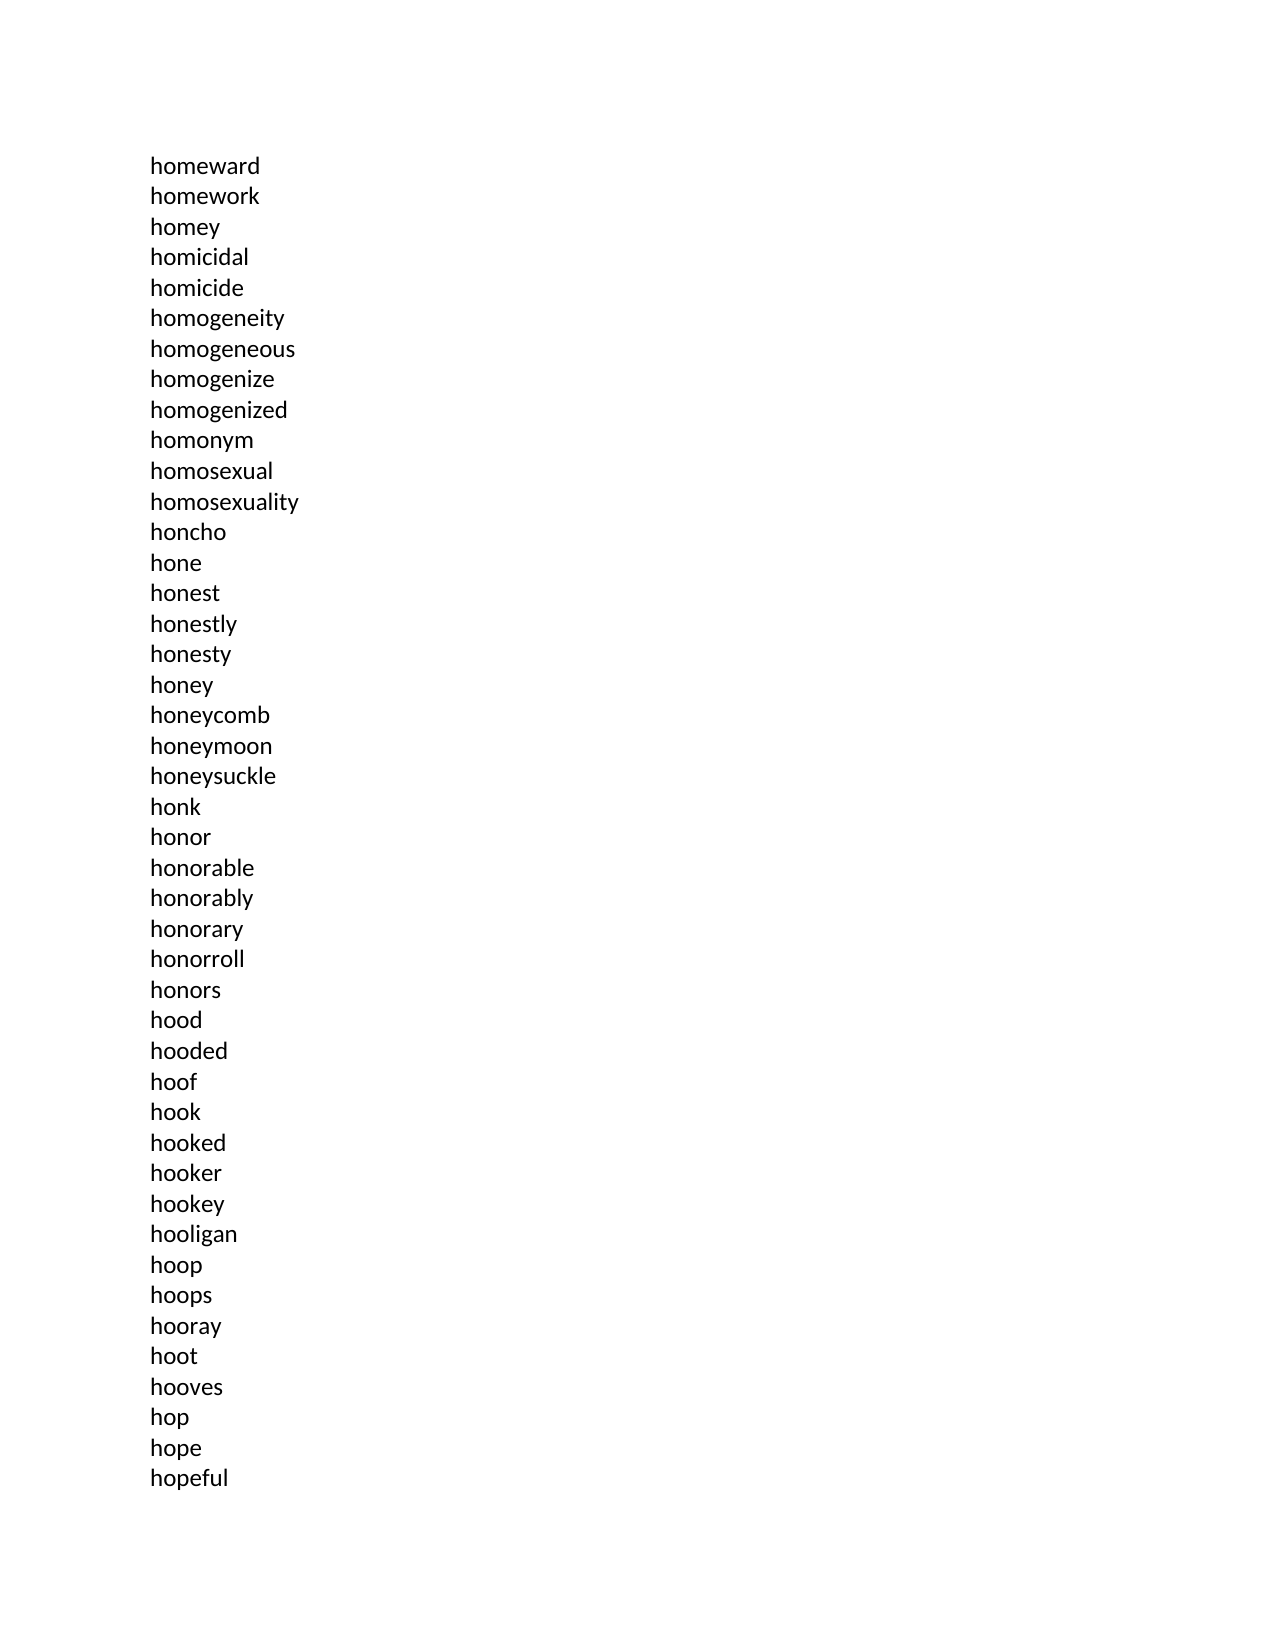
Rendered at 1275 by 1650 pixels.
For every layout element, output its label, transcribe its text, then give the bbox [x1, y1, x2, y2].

text honorably [150, 882, 1125, 913]
text hooded [150, 1035, 1125, 1066]
text honey [150, 669, 1125, 699]
text honor [150, 821, 1125, 852]
text homogeneity [150, 303, 1125, 333]
text hood [150, 1004, 1125, 1035]
text hoot [150, 1340, 1125, 1371]
text homework [150, 181, 1125, 211]
text hop [150, 1401, 1125, 1432]
text homosexual [150, 455, 1125, 486]
text hoof [150, 1066, 1125, 1096]
text homey [150, 211, 1125, 242]
text hope [150, 1432, 1125, 1462]
text hook [150, 1096, 1125, 1127]
text hoop [150, 1249, 1125, 1279]
text honeymoon [150, 730, 1125, 760]
text honorable [150, 852, 1125, 882]
text honorary [150, 913, 1125, 943]
text homogeneous [150, 333, 1125, 364]
text honors [150, 974, 1125, 1004]
text homosexuality [150, 486, 1125, 516]
text honesty [150, 638, 1125, 669]
text honcho [150, 516, 1125, 547]
text honk [150, 791, 1125, 821]
text honeycomb [150, 699, 1125, 730]
text homogenized [150, 394, 1125, 425]
text hooves [150, 1371, 1125, 1401]
text honeysuckle [150, 760, 1125, 791]
text homonym [150, 425, 1125, 455]
text homogenize [150, 364, 1125, 394]
text homicide [150, 272, 1125, 303]
text hookey [150, 1188, 1125, 1218]
text hooray [150, 1310, 1125, 1340]
text honorroll [150, 943, 1125, 974]
text hooked [150, 1127, 1125, 1157]
text hoops [150, 1279, 1125, 1310]
text honestly [150, 608, 1125, 638]
text hooker [150, 1157, 1125, 1188]
text homicidal [150, 242, 1125, 272]
text homeward [150, 150, 1125, 181]
text hopeful [150, 1462, 1125, 1493]
text honest [150, 577, 1125, 608]
text hooligan [150, 1218, 1125, 1249]
text hone [150, 547, 1125, 577]
